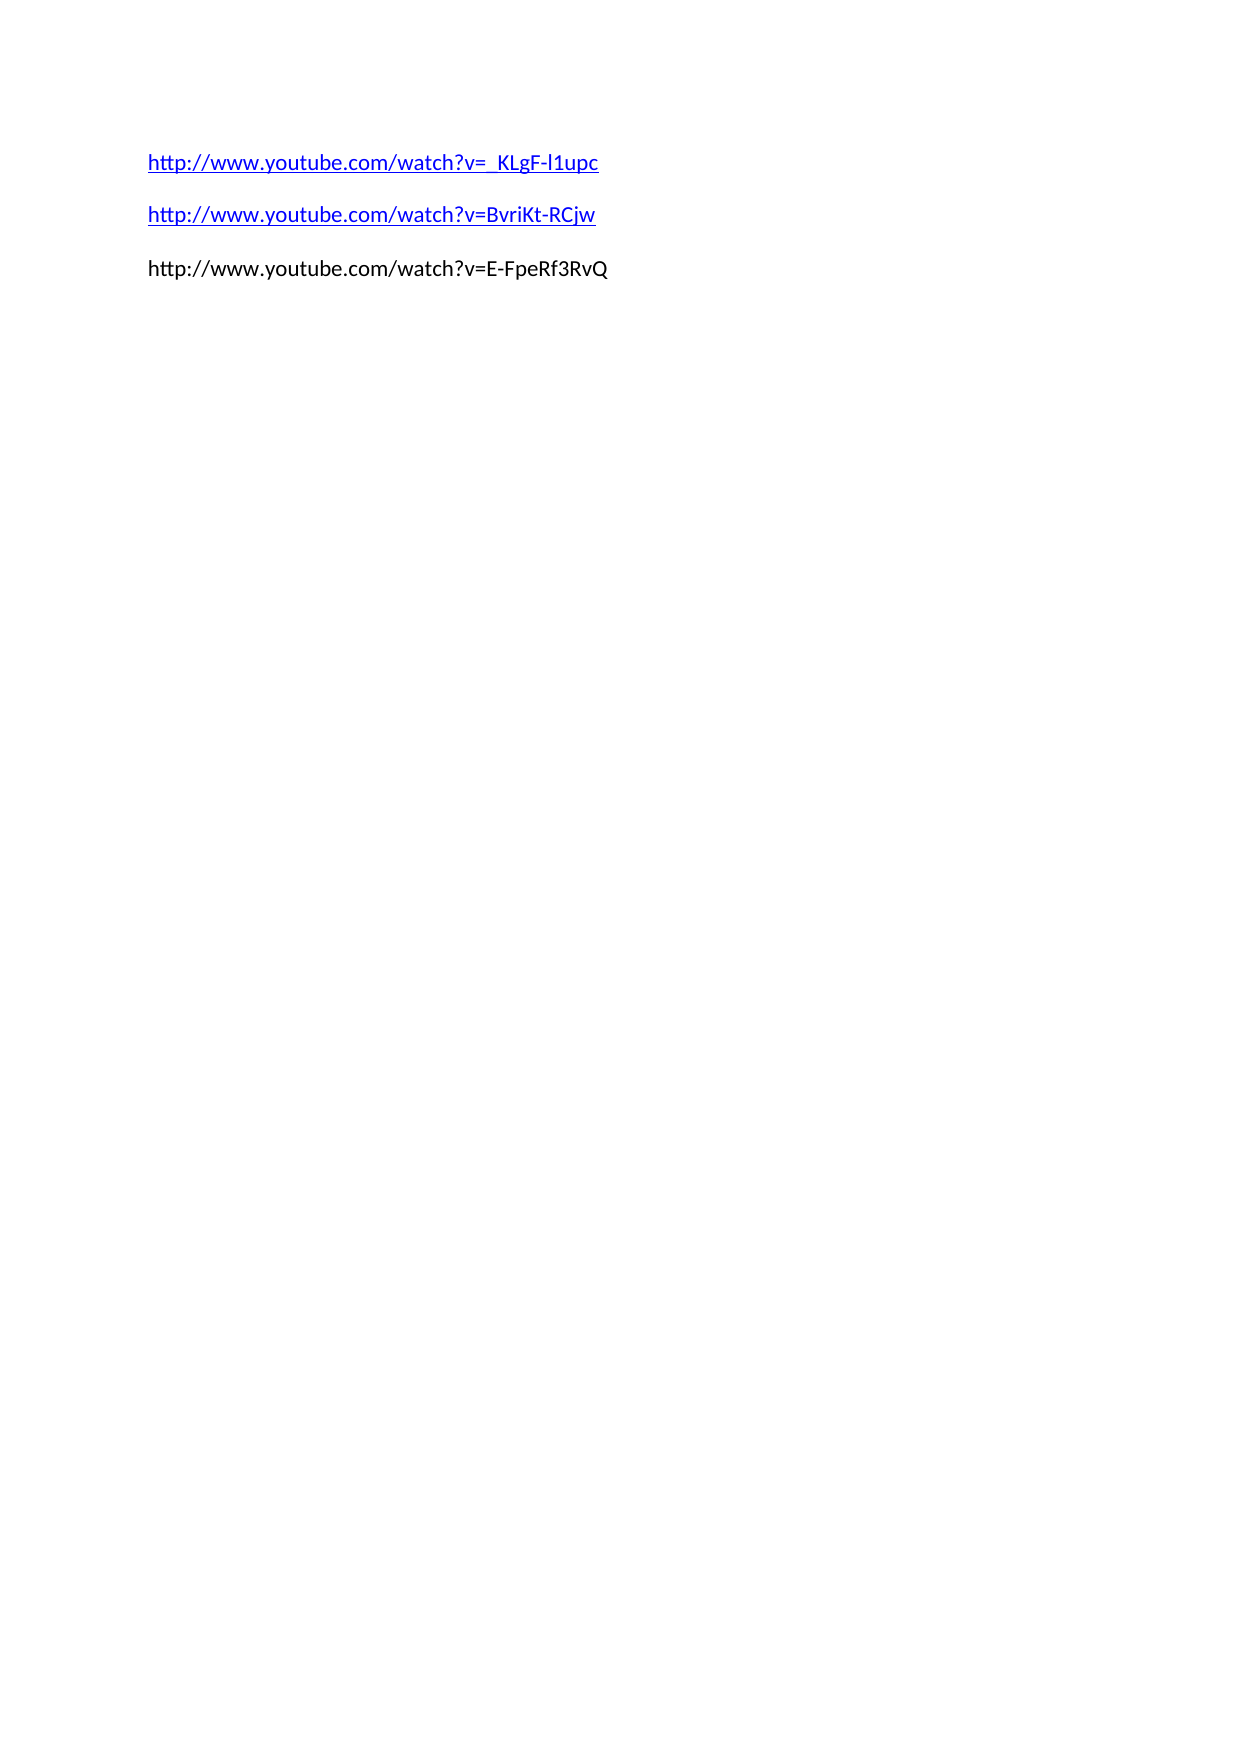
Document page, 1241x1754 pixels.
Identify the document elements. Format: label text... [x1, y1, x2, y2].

text http://www.youtube.com/watch?v=_KLgF-l1upc [148, 148, 1093, 176]
text http://www.youtube.com/watch?v=BvriKt-RCjw [148, 201, 1093, 229]
text http://www.youtube.com/watch?v=E-FpeRf3RvQ [148, 254, 1093, 282]
